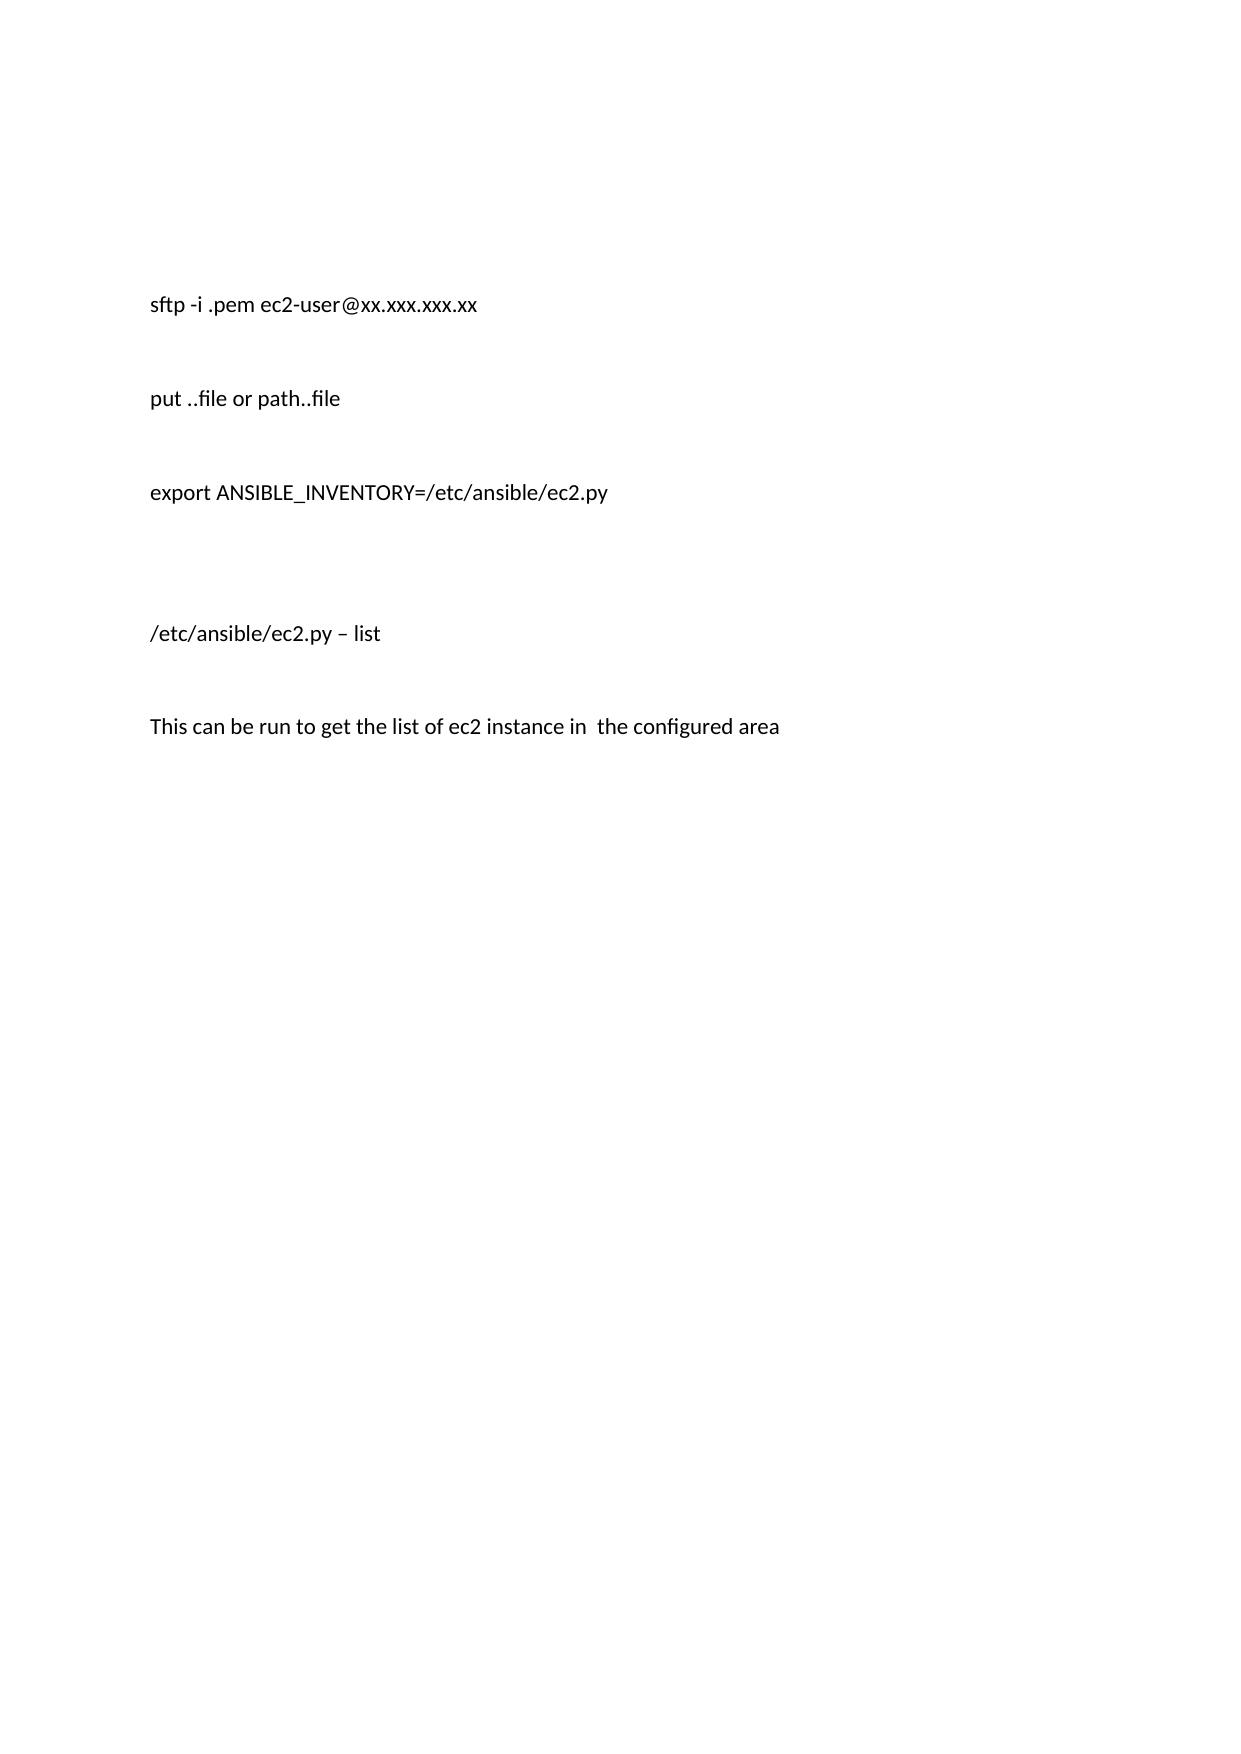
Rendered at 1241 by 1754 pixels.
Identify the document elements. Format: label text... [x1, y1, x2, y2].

text put ..file or path..file [150, 384, 1090, 412]
text This can be run to get the list of ec2 instance in the configured area [150, 712, 1090, 741]
text sftp -i .pem ec2-user@xx.xxx.xxx.xx [150, 291, 1090, 319]
text /etc/ansible/ec2.py – list [150, 619, 1090, 647]
text export ANSIBLE_INVENTORY=/etc/ansible/ec2.py [150, 478, 1090, 506]
